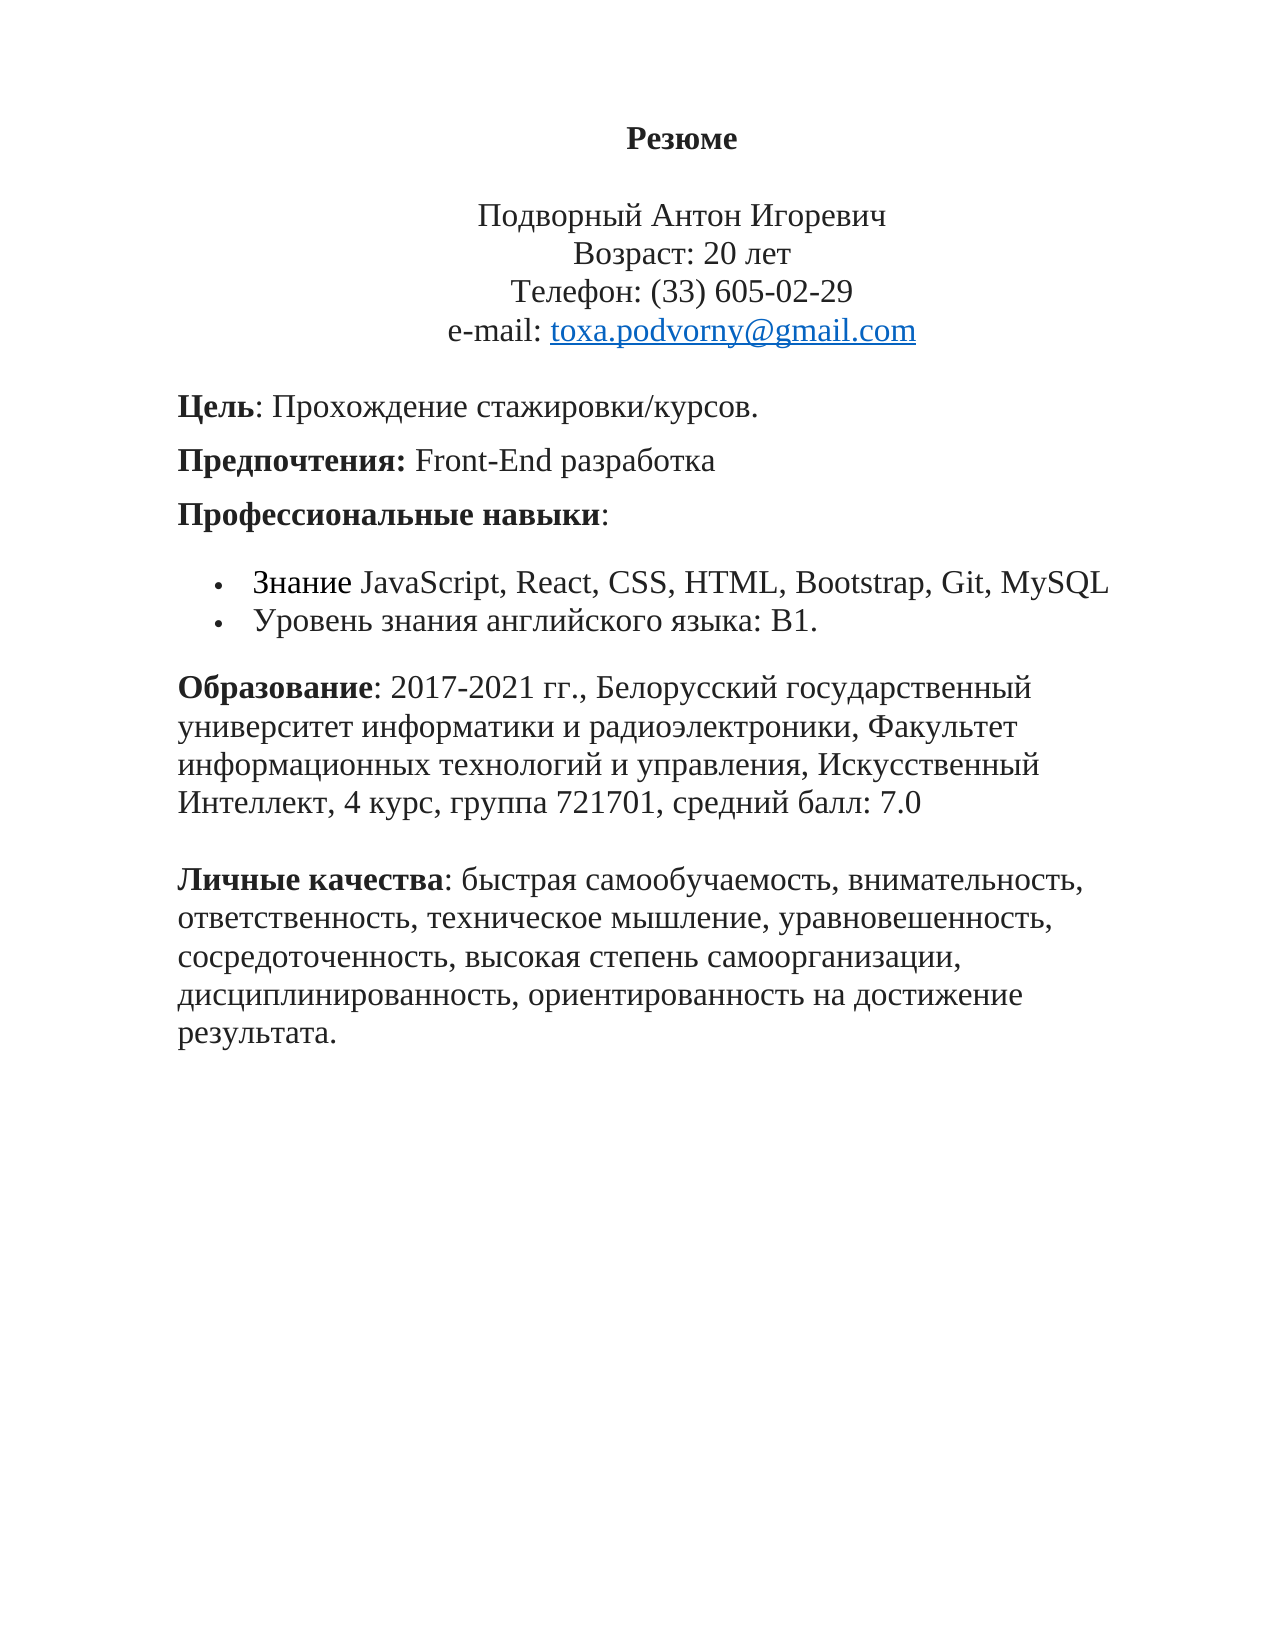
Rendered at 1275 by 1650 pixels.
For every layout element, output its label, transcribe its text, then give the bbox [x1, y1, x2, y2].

list Знание JavaScript, React, CSS, HTML, Bootstrap, Git, MySQL [215, 562, 1186, 600]
text Цель: Прохождение стажировки/курсов. [177, 386, 1186, 425]
text Подворный Антон Игоревич [177, 195, 1186, 233]
text Профессиональные навыки: [177, 494, 1186, 533]
text Резюме [177, 118, 1186, 156]
text Личные качества: быстрая самообучаемость, внимательность, ответственность, техническое мышление, уравновешенность, сосредоточенность, высокая степень самоорганизации, дисциплинированность, ориентированность на достижение результата. [177, 859, 1186, 1051]
text Образование: 2017-2021 гг., Белорусский государственный университет информатики и радиоэлектроники, Факультет информационных технологий и управления, Искусственный Интеллект, 4 курс, группа 721701, средний балл: 7.0 [922, 668, 1186, 821]
text Возраст: 20 лет Телефон: (33) 605-02-29 e-mail: toxa.podvorny@gmail.com [177, 233, 1186, 348]
list Уровень знания английского языка: B1. [215, 600, 1186, 638]
text Предпочтения: Front-End разработка [177, 440, 1186, 479]
